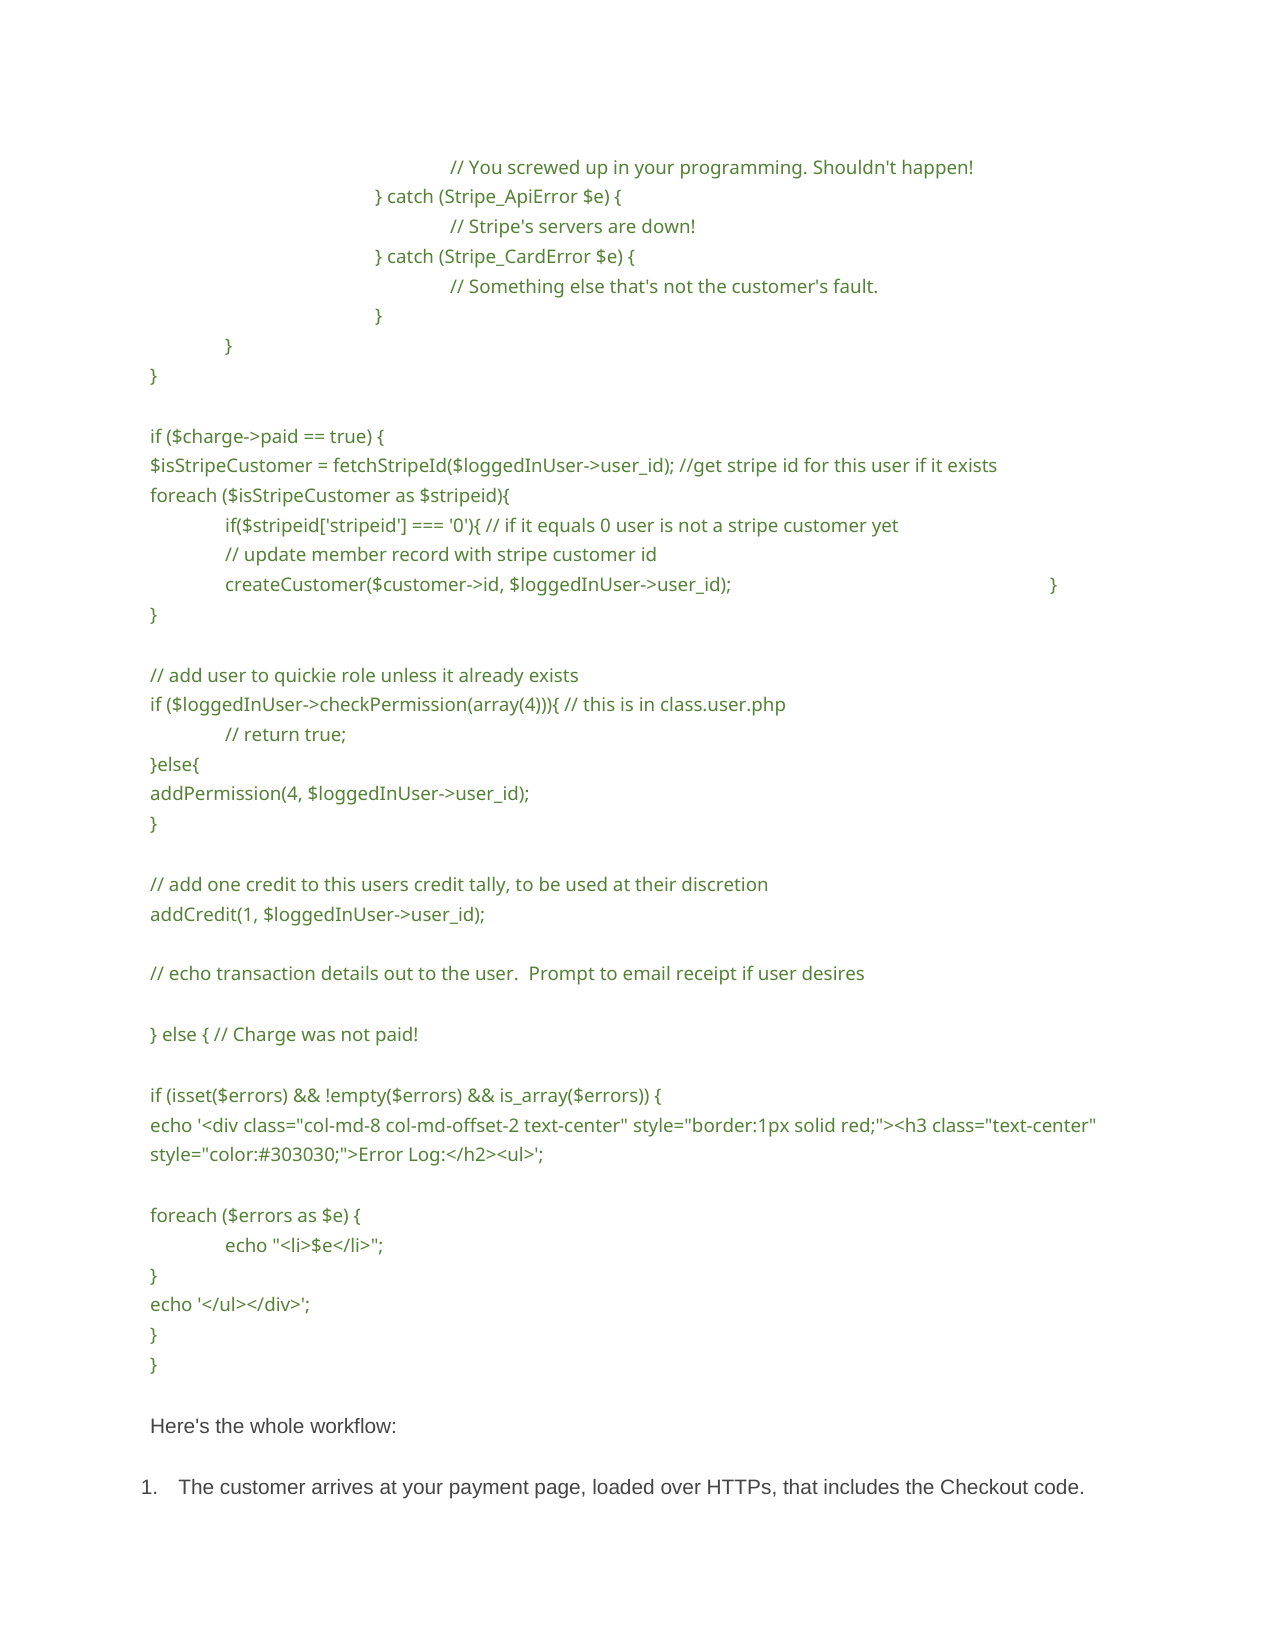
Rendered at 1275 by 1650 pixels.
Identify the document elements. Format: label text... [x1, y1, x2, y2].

text // add one credit to this users credit tally, to be used at their discretion addCredit(1, $loggedInUser->user_id); // echo transaction details out to the user. Prompt to email receipt if user desires [150, 867, 1125, 986]
text // add user to quickie role unless it already exists if ($loggedInUser->checkPermission(array(4))){ // this is in class.user.php // return true; }else{ addPermission(4, $loggedInUser->user_id); } [150, 658, 1125, 836]
text if (isset($errors) && !empty($errors) && is_array($errors)) { echo '<div class="col-md-8 col-md-offset-2 text-center" style="border:1px solid red;"><h3 class="text-center" style="color:#303030;">Error Log:</h2><ul>'; [150, 1078, 1125, 1167]
text foreach ($errors as $e) { echo "<li>$e</li>"; } echo '</ul></div>'; } } [150, 1198, 1125, 1377]
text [150, 150, 1125, 387]
text Here's the whole workflow: [150, 1408, 1125, 1437]
text if ($charge->paid == true) { $isStripeCustomer = fetchStripeId($loggedInUser->user_id); //get stripe id for this user if it exists foreach ($isStripeCustomer as $stripeid){ if($stripeid['stripeid'] === '0'){ // if it equals 0 user is not a stripe customer yet // update member record with stripe customer id createCustomer($customer->id, $loggedInUser->user_id); } } [150, 419, 1125, 627]
list The customer arrives at your payment page, loaded over HTTPs, that includes the Checkout code. [141, 1469, 1125, 1498]
text } else { // Charge was not paid! [150, 1017, 1125, 1047]
